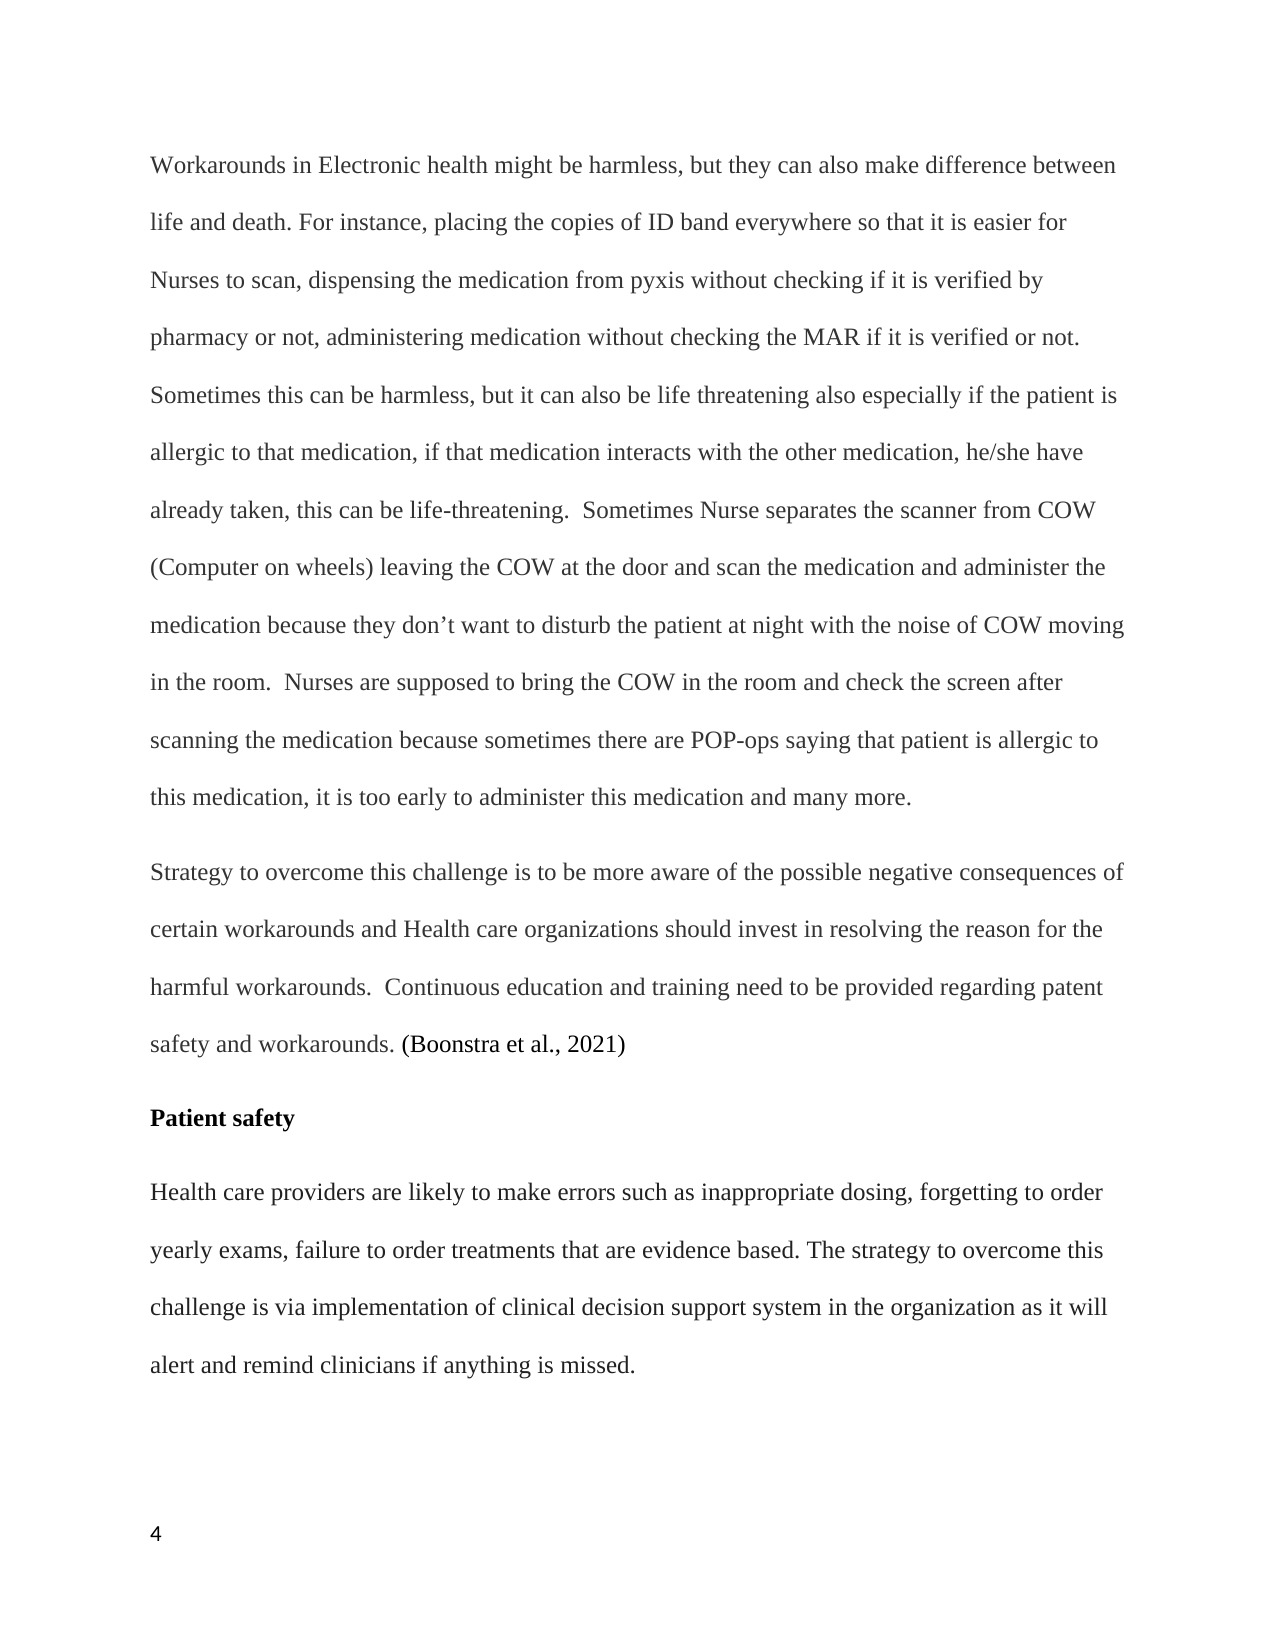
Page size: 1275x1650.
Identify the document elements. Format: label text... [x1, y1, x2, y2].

text Strategy to overcome this challenge is to be more aware of the possible negative consequences of certain workarounds and Health care organizations should invest in resolving the reason for the harmful workarounds. Continuous education and training need to be provided regarding patent safety and workarounds. (Boonstra et al., 2021) [150, 857, 1125, 1058]
text Patient safety [150, 1103, 1125, 1132]
text Health care providers are likely to make errors such as inappropriate dosing, forgetting to order yearly exams, failure to order treatments that are evidence based. The strategy to overcome this challenge is via implementation of clinical decision support system in the organization as it will alert and remind clinicians if anything is missed. [150, 1177, 1125, 1379]
